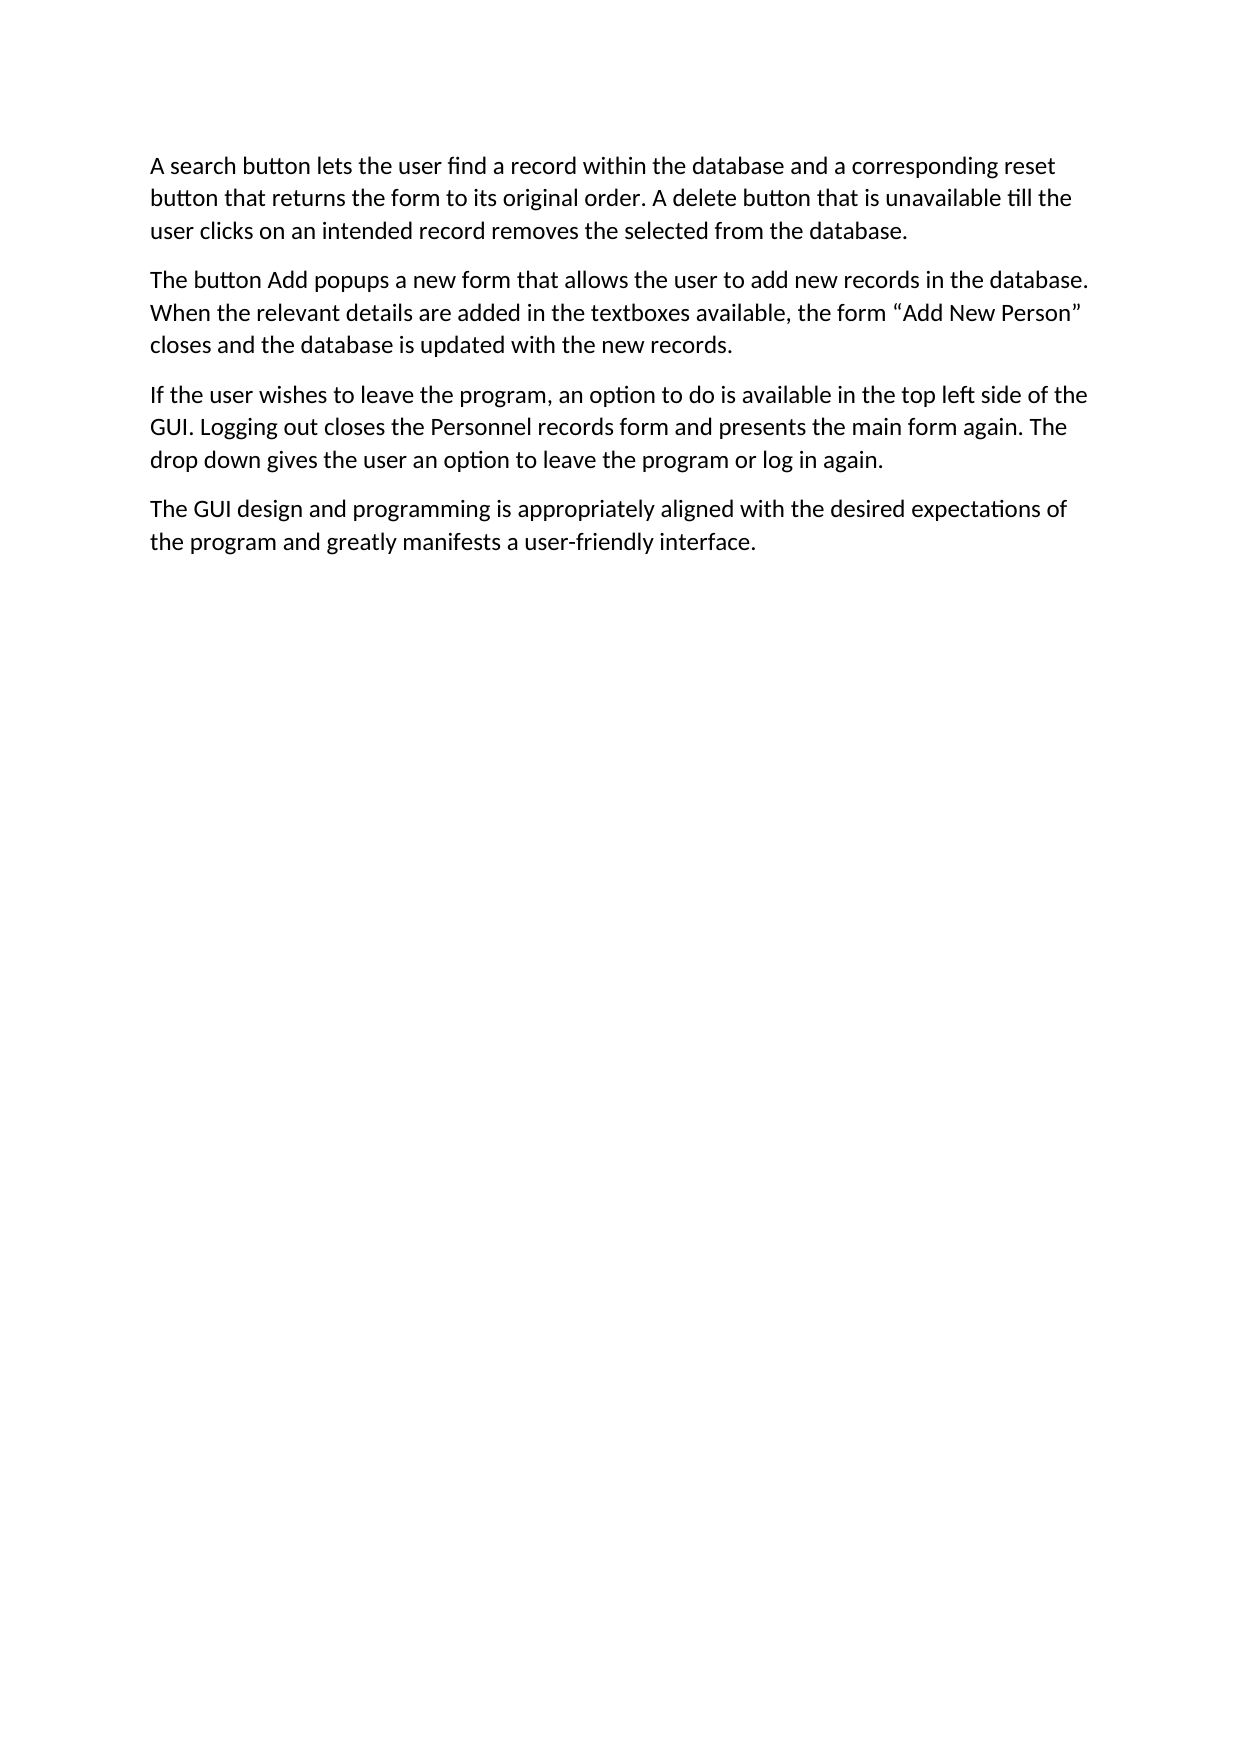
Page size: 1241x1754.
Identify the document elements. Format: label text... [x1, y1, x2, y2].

text A search button lets the user find a record within the database and a corresponding reset button that returns the form to its original order. A delete button that is unavailable till the user clicks on an intended record removes the selected from the database. [150, 150, 1090, 246]
text The button Add popups a new form that allows the user to add new records in the database. When the relevant details are added in the textboxes available, the form “Add New Person” closes and the database is updated with the new records. [150, 264, 1090, 360]
text If the user wishes to leave the program, an option to do is available in the top left side of the GUI. Logging out closes the Personnel records form and presents the main form again. The drop down gives the user an option to leave the program or log in again. [150, 379, 1090, 475]
text The GUI design and programming is appropriately aligned with the desired expectations of the program and greatly manifests a user-friendly interface. [150, 493, 1090, 557]
